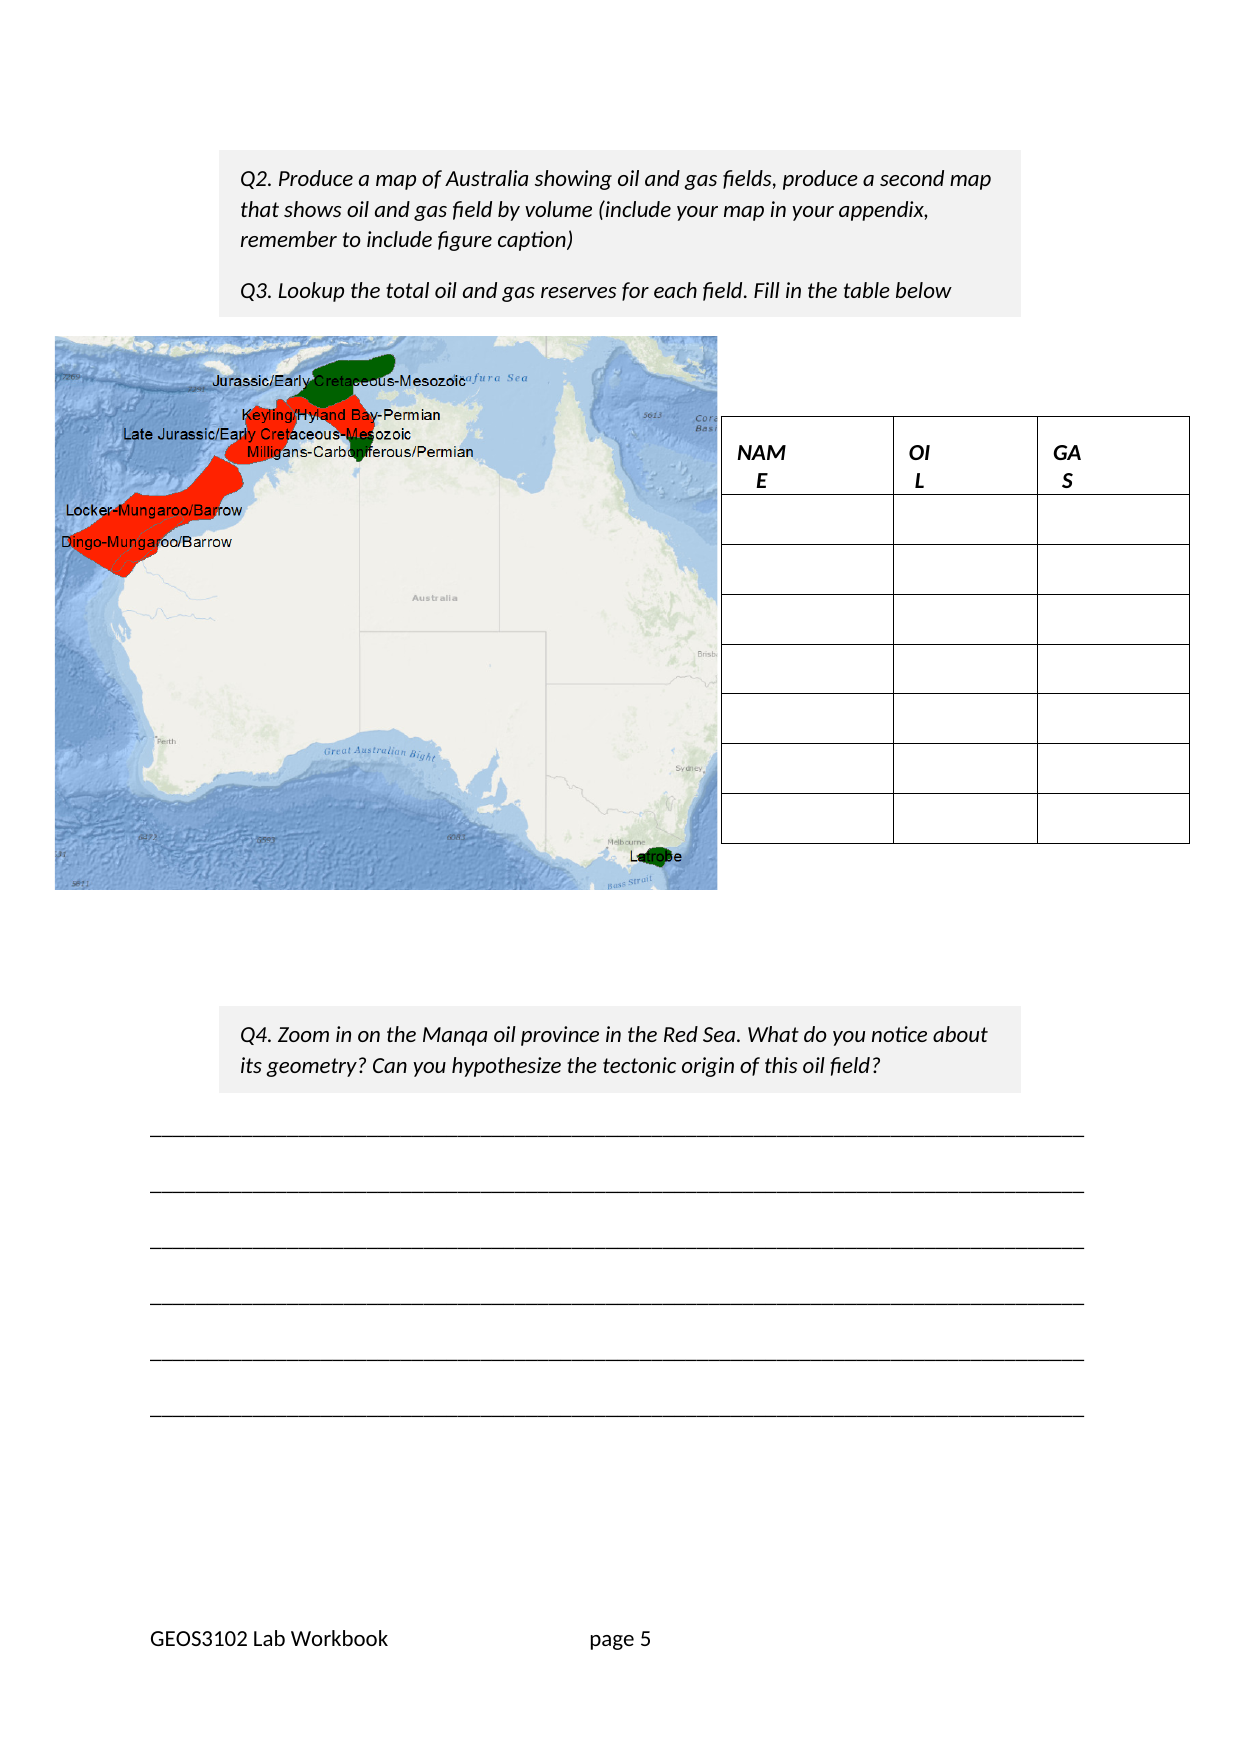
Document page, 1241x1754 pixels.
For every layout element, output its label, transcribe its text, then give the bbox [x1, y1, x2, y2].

table_cell [894, 495, 1037, 544]
text ____________________________________________________________________________________________________________________________________________________________________________________________________________________________________________________________________________________________________________________________________________________________________________________________________________________________________________________________________________________________________________ [150, 1112, 1090, 1421]
table_cell [1038, 495, 1189, 544]
table_cell [722, 495, 893, 544]
table_cell [1038, 744, 1189, 793]
table_header GAS [1038, 417, 1189, 494]
table_cell [1038, 694, 1189, 743]
table_cell [1038, 545, 1189, 593]
table_cell [894, 645, 1037, 693]
table_cell [1038, 645, 1189, 693]
table_header OIL [894, 417, 1037, 494]
text Q2. Produce a map of Australia showing oil and gas fields, produce a second map that shows oil and gas field by volume (include your map in your appendix, remember to include figure caption) [232, 163, 1008, 253]
table_cell [722, 744, 893, 793]
picture [54, 336, 718, 890]
table_cell [722, 694, 893, 743]
table_cell [722, 794, 893, 843]
table_cell [894, 794, 1037, 843]
table_cell [894, 744, 1037, 793]
table_cell [894, 595, 1037, 643]
text Q4. Zoom in on the Manqa oil province in the Red Sea. What do you notice about its geometry? Can you hypothesize the tectonic origin of this oil field? [232, 1019, 1008, 1081]
table_cell [722, 595, 893, 643]
table_cell [894, 545, 1037, 593]
table_cell [894, 694, 1037, 743]
table_cell [1038, 595, 1189, 643]
table_cell [722, 545, 893, 593]
table_cell [722, 645, 893, 693]
table_header NAME [722, 417, 893, 494]
table_cell [1038, 794, 1189, 843]
text Q3. Lookup the total oil and gas reserves for each field. Fill in the table below [232, 261, 1008, 304]
